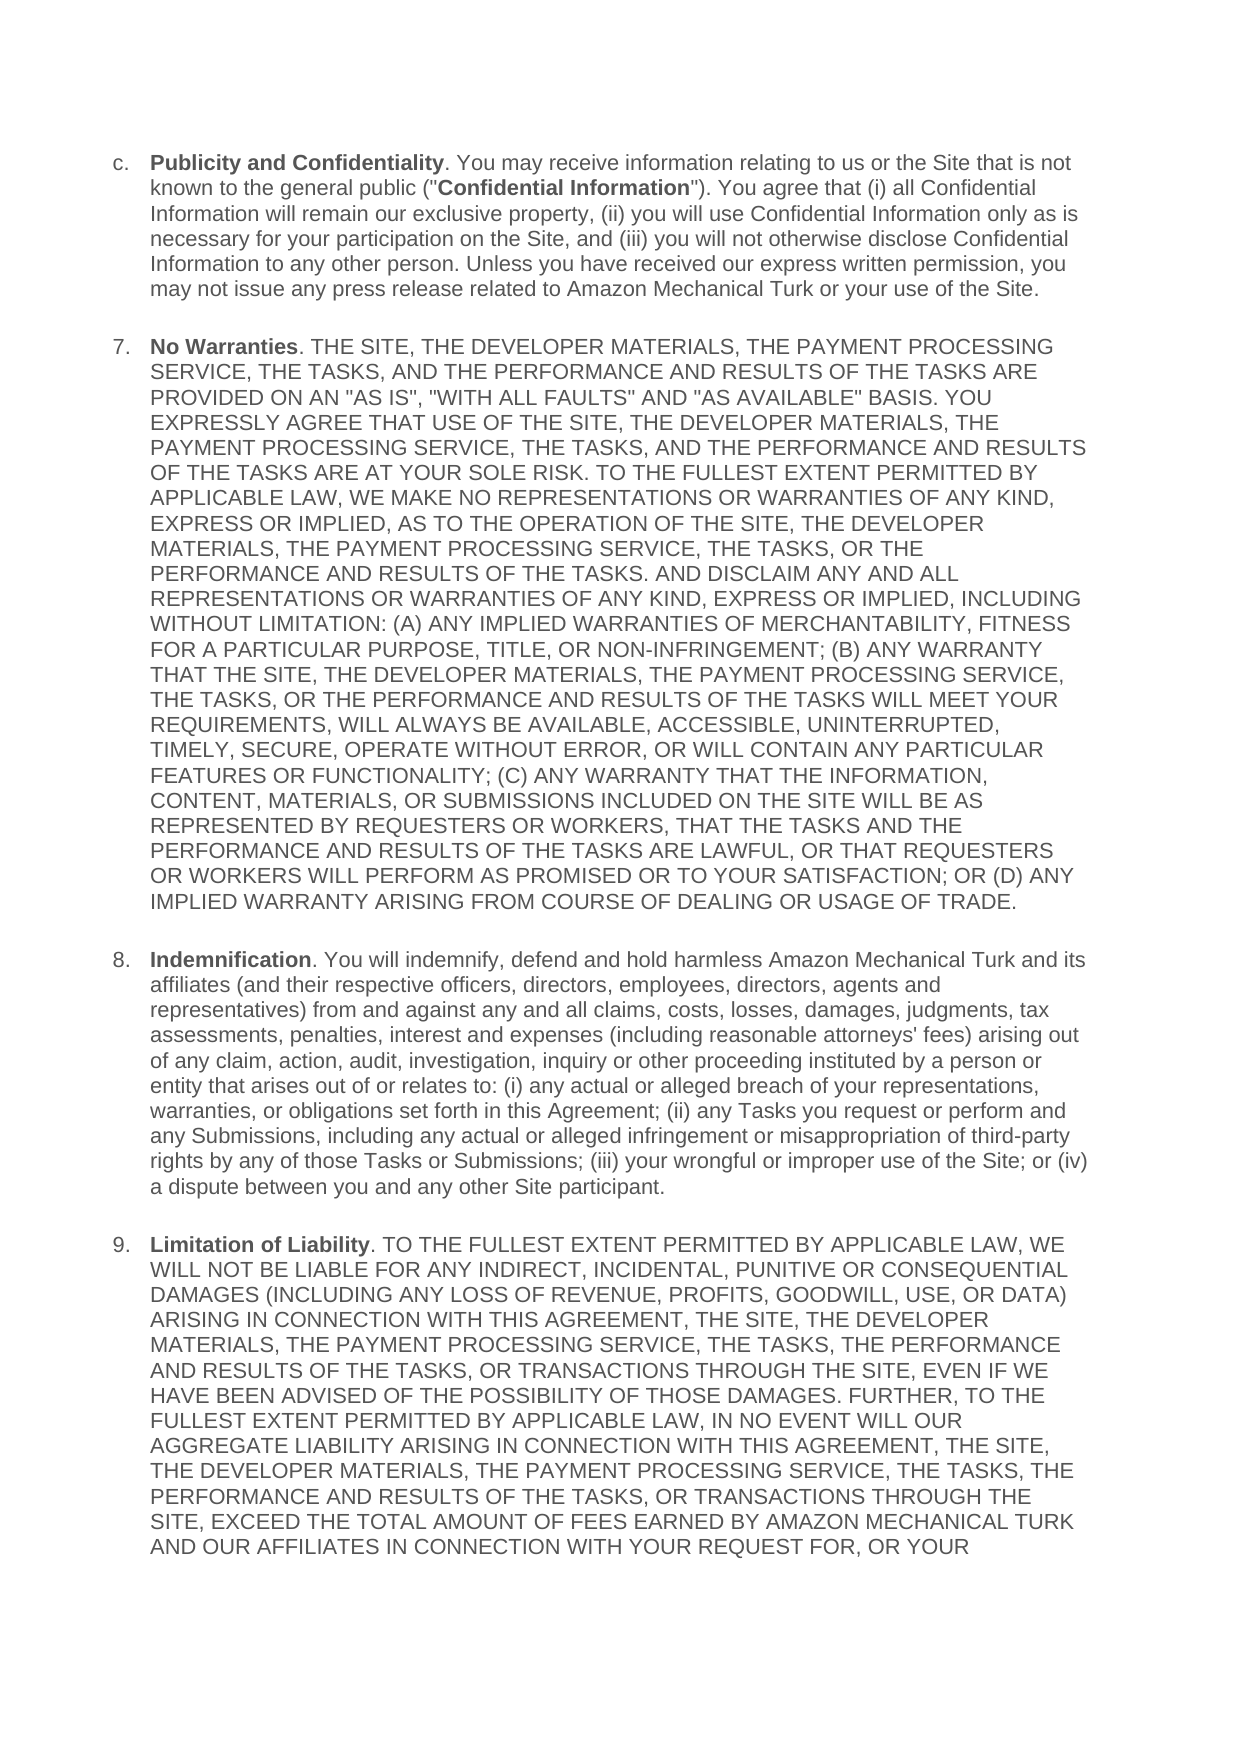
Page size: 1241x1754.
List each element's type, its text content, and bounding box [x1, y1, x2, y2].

list No Warranties. THE SITE, THE DEVELOPER MATERIALS, THE PAYMENT PROCESSING SERVICE, THE TASKS, AND THE PERFORMANCE AND RESULTS OF THE TASKS ARE PROVIDED ON AN "AS IS", "WITH ALL FAULTS" AND "AS AVAILABLE" BASIS. YOU EXPRESSLY AGREE THAT USE OF THE SITE, THE DEVELOPER MATERIALS, THE PAYMENT PROCESSING SERVICE, THE TASKS, AND THE PERFORMANCE AND RESULTS OF THE TASKS ARE AT YOUR SOLE RISK. TO THE FULLEST EXTENT PERMITTED BY APPLICABLE LAW, WE MAKE NO REPRESENTATIONS OR WARRANTIES OF ANY KIND, EXPRESS OR IMPLIED, AS TO THE OPERATION OF THE SITE, THE DEVELOPER MATERIALS, THE PAYMENT PROCESSING SERVICE, THE TASKS, OR THE PERFORMANCE AND RESULTS OF THE TASKS. AND DISCLAIM ANY AND ALL REPRESENTATIONS OR WARRANTIES OF ANY KIND, EXPRESS OR IMPLIED, INCLUDING WITHOUT LIMITATION: (A) ANY IMPLIED WARRANTIES OF MERCHANTABILITY, FITNESS FOR A PARTICULAR PURPOSE, TITLE, OR NON-INFRINGEMENT; (B) ANY WARRANTY THAT THE SITE, THE DEVELOPER MATERIALS, THE PAYMENT PROCESSING SERVICE, THE TASKS, OR THE PERFORMANCE AND RESULTS OF THE TASKS WILL MEET YOUR REQUIREMENTS, WILL ALWAYS BE AVAILABLE, ACCESSIBLE, UNINTERRUPTED, TIMELY, SECURE, OPERATE WITHOUT ERROR, OR WILL CONTAIN ANY PARTICULAR FEATURES OR FUNCTIONALITY; (C) ANY WARRANTY THAT THE INFORMATION, CONTENT, MATERIALS, OR SUBMISSIONS INCLUDED ON THE SITE WILL BE AS REPRESENTED BY REQUESTERS OR WORKERS, THAT THE TASKS AND THE PERFORMANCE AND RESULTS OF THE TASKS ARE LAWFUL, OR THAT REQUESTERS OR WORKERS WILL PERFORM AS PROMISED OR TO YOUR SATISFACTION; OR (D) ANY IMPLIED WARRANTY ARISING FROM COURSE OF DEALING OR USAGE OF TRADE. [112, 334, 1090, 914]
list Indemnification. You will indemnify, defend and hold harmless Amazon Mechanical Turk and its affiliates (and their respective officers, directors, employees, directors, agents and representatives) from and against any and all claims, costs, losses, damages, judgments, tax assessments, penalties, interest and expenses (including reasonable attorneys' fees) arising out of any claim, action, audit, investigation, inquiry or other proceeding instituted by a person or entity that arises out of or relates to: (i) any actual or alleged breach of your representations, warranties, or obligations set forth in this Agreement; (ii) any Tasks you request or perform and any Submissions, including any actual or alleged infringement or misappropriation of third-party rights by any of those Tasks or Submissions; (iii) your wrongful or improper use of the Site; or (iv) a dispute between you and any other Site participant. [112, 947, 1090, 1199]
list Publicity and Confidentiality. You may receive information relating to us or the Site that is not known to the general public ("Confidential Information"). You agree that (i) all Confidential Information will remain our exclusive property, (ii) you will use Confidential Information only as is necessary for your participation on the Site, and (iii) you will not otherwise disclose Confidential Information to any other person. Unless you have received our express written permission, you may not issue any press release related to Amazon Mechanical Turk or your use of the Site. [112, 150, 1090, 301]
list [112, 1232, 1090, 1559]
